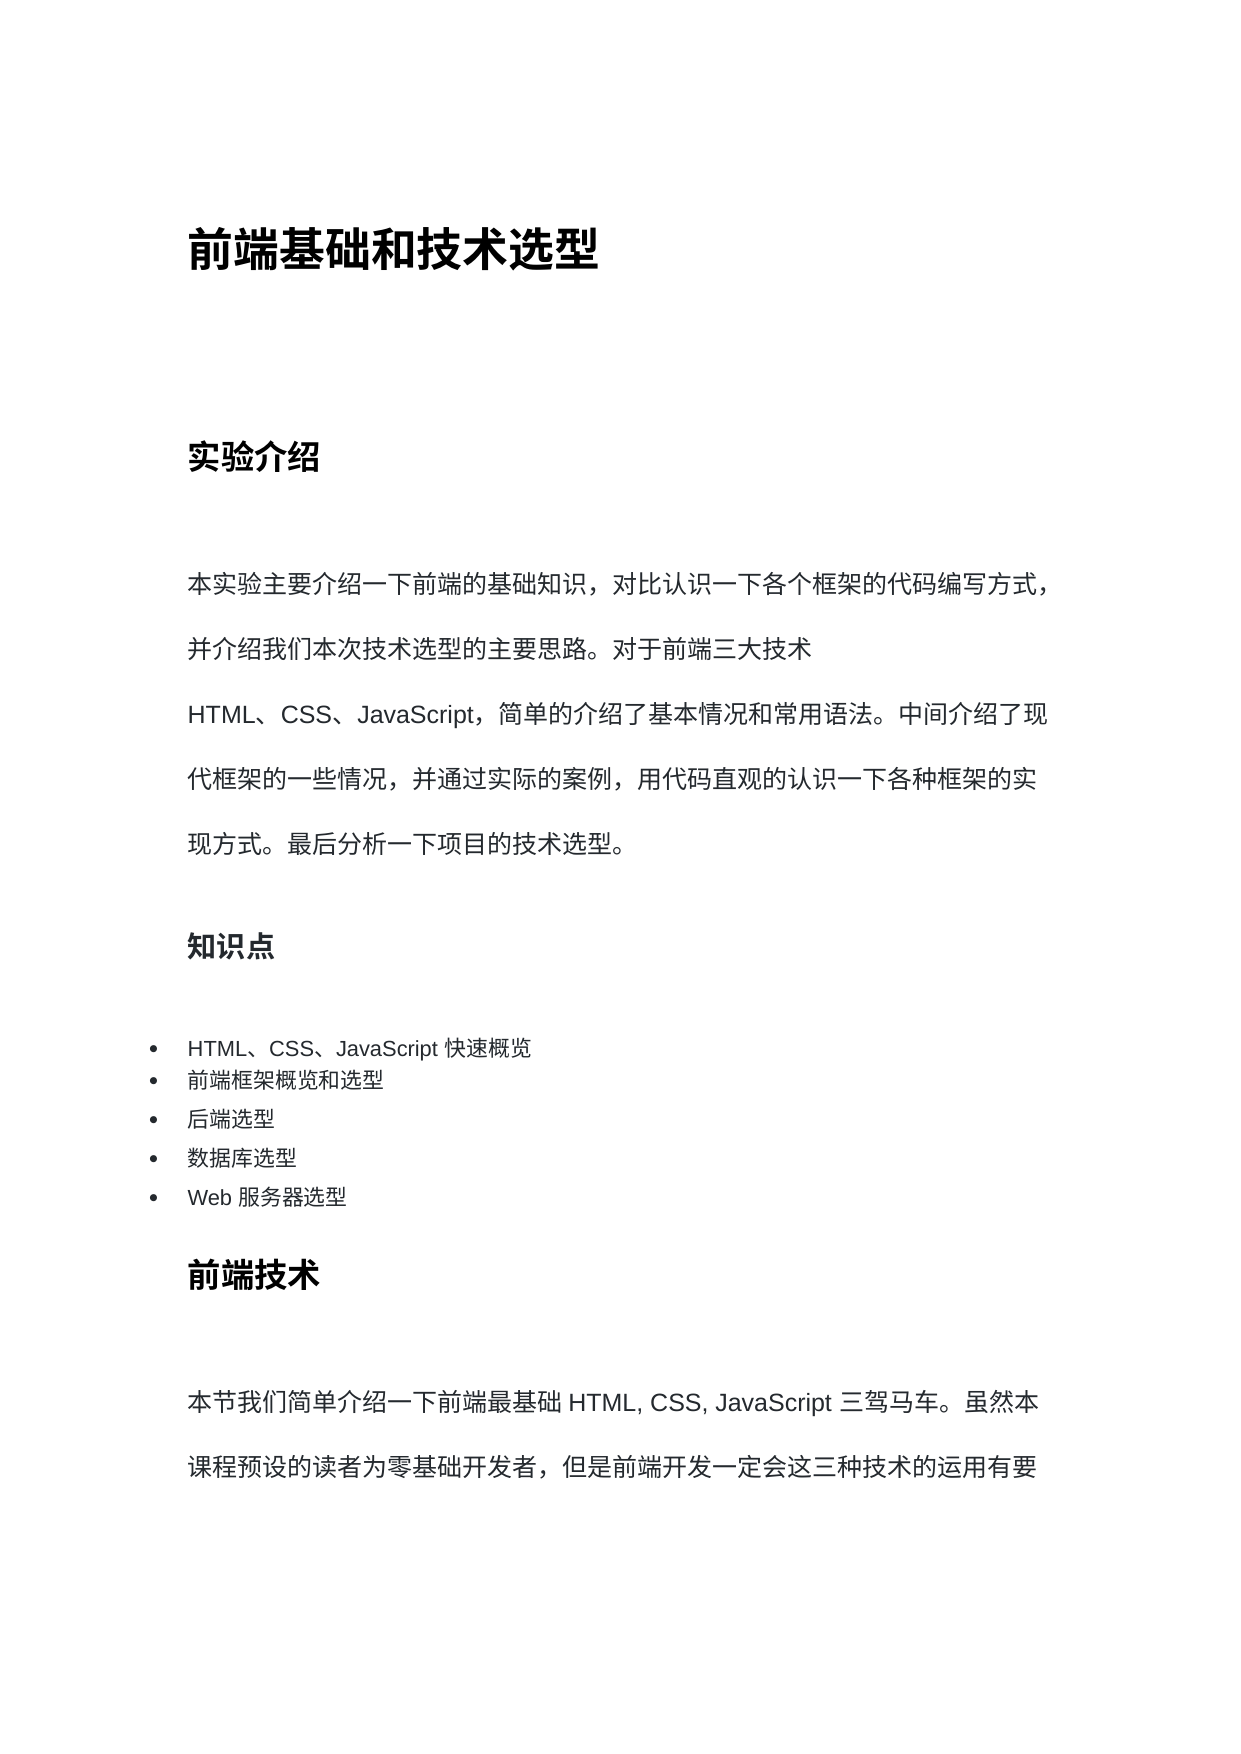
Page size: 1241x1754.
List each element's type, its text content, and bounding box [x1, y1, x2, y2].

subtitle 前端基础和技术选型 [187, 197, 1053, 295]
subtitle 知识点 [187, 912, 1053, 977]
list HTML、CSS、JavaScript 快速概览 [150, 1030, 1053, 1063]
list 前端框架概览和选型 [150, 1063, 1053, 1095]
subtitle 前端技术 [187, 1241, 1053, 1306]
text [187, 1368, 1053, 1498]
list 后端选型 [150, 1102, 1053, 1134]
list 数据库选型 [150, 1140, 1053, 1173]
text 本实验主要介绍一下前端的基础知识，对比认识一下各个框架的代码编写方式，并介绍我们本次技术选型的主要思路。对于前端三大技术 HTML、CSS、JavaScript，简单的介绍了基本情况和常用语法。中间介绍了现代框架的一些情况，并通过实际的案例，用代码直观的认识一下各种框架的实现方式。最后分析一下项目的技术选型。 [187, 550, 1053, 875]
list Web 服务器选型 [150, 1179, 1053, 1212]
subtitle 实验介绍 [187, 423, 1053, 488]
